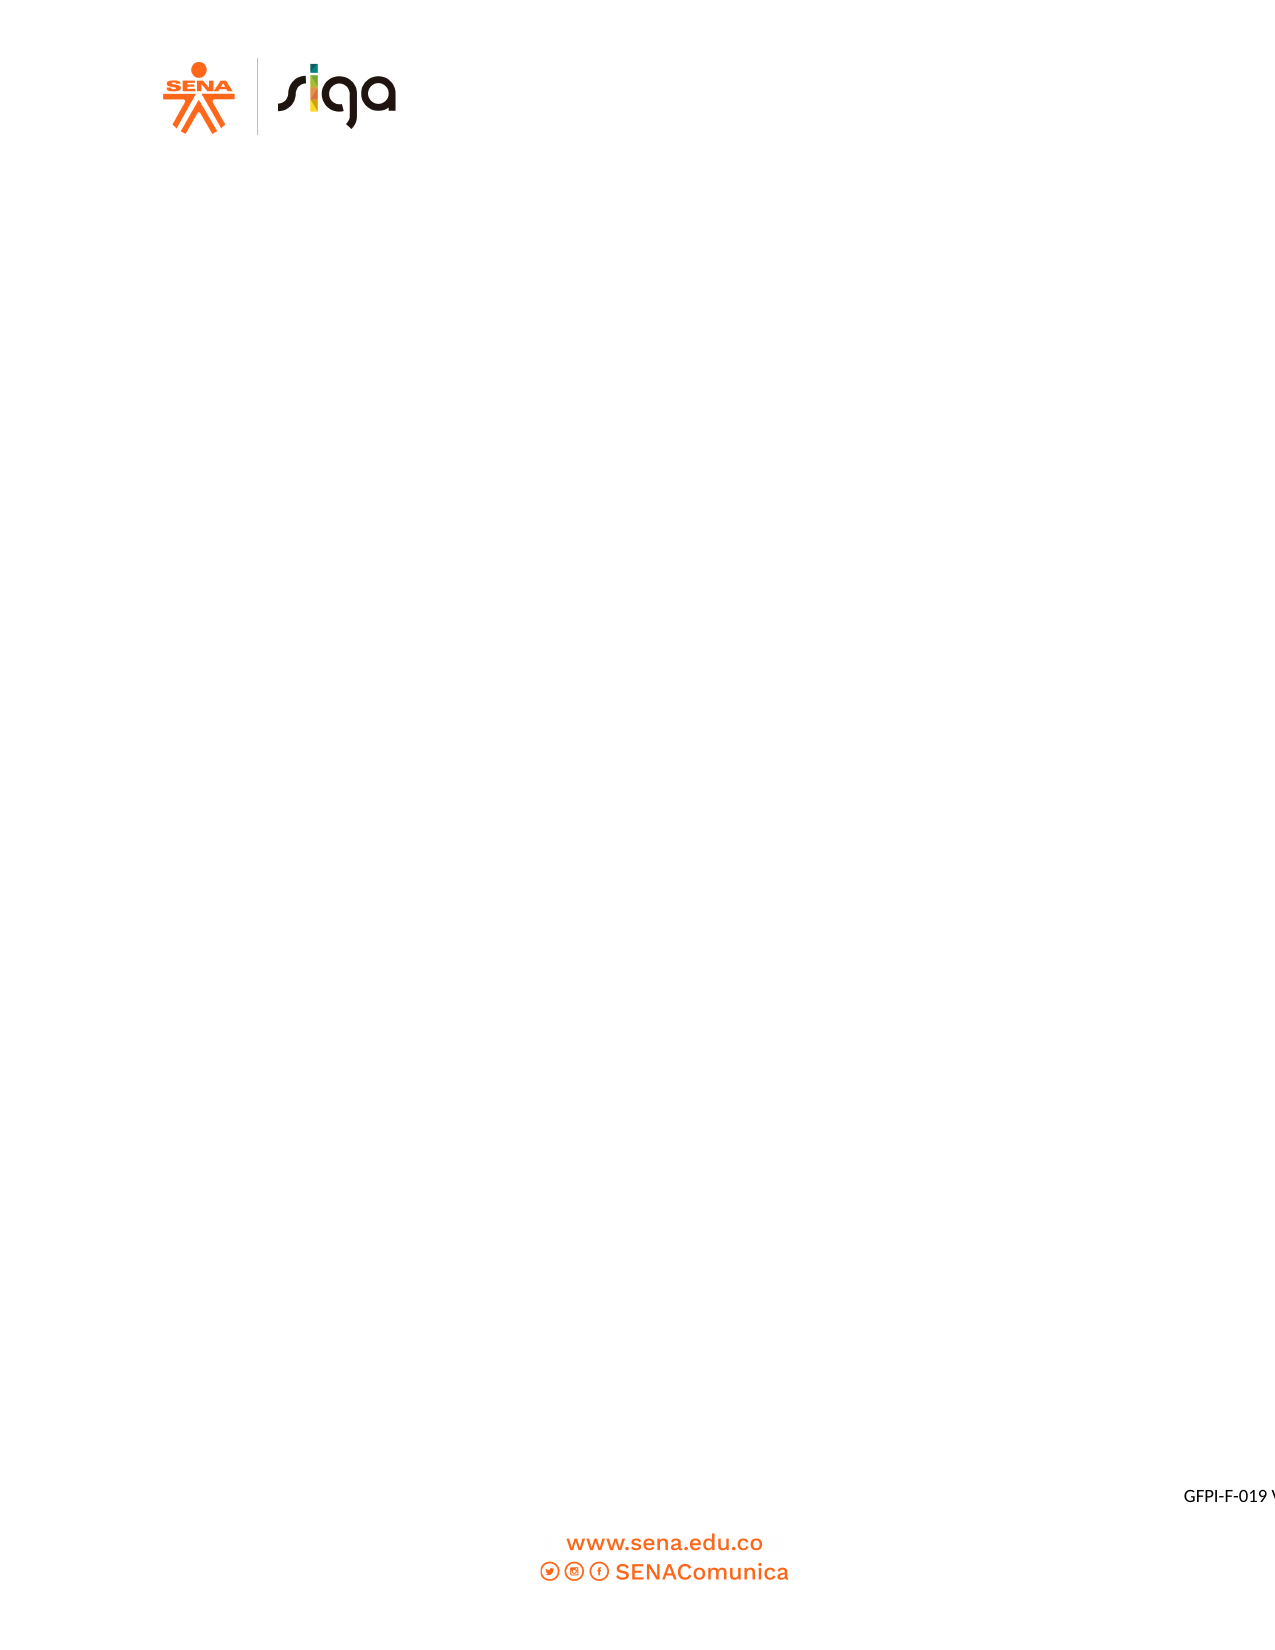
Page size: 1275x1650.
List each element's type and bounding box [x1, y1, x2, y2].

picture [12, 54, 544, 140]
picture [540, 1531, 789, 1581]
